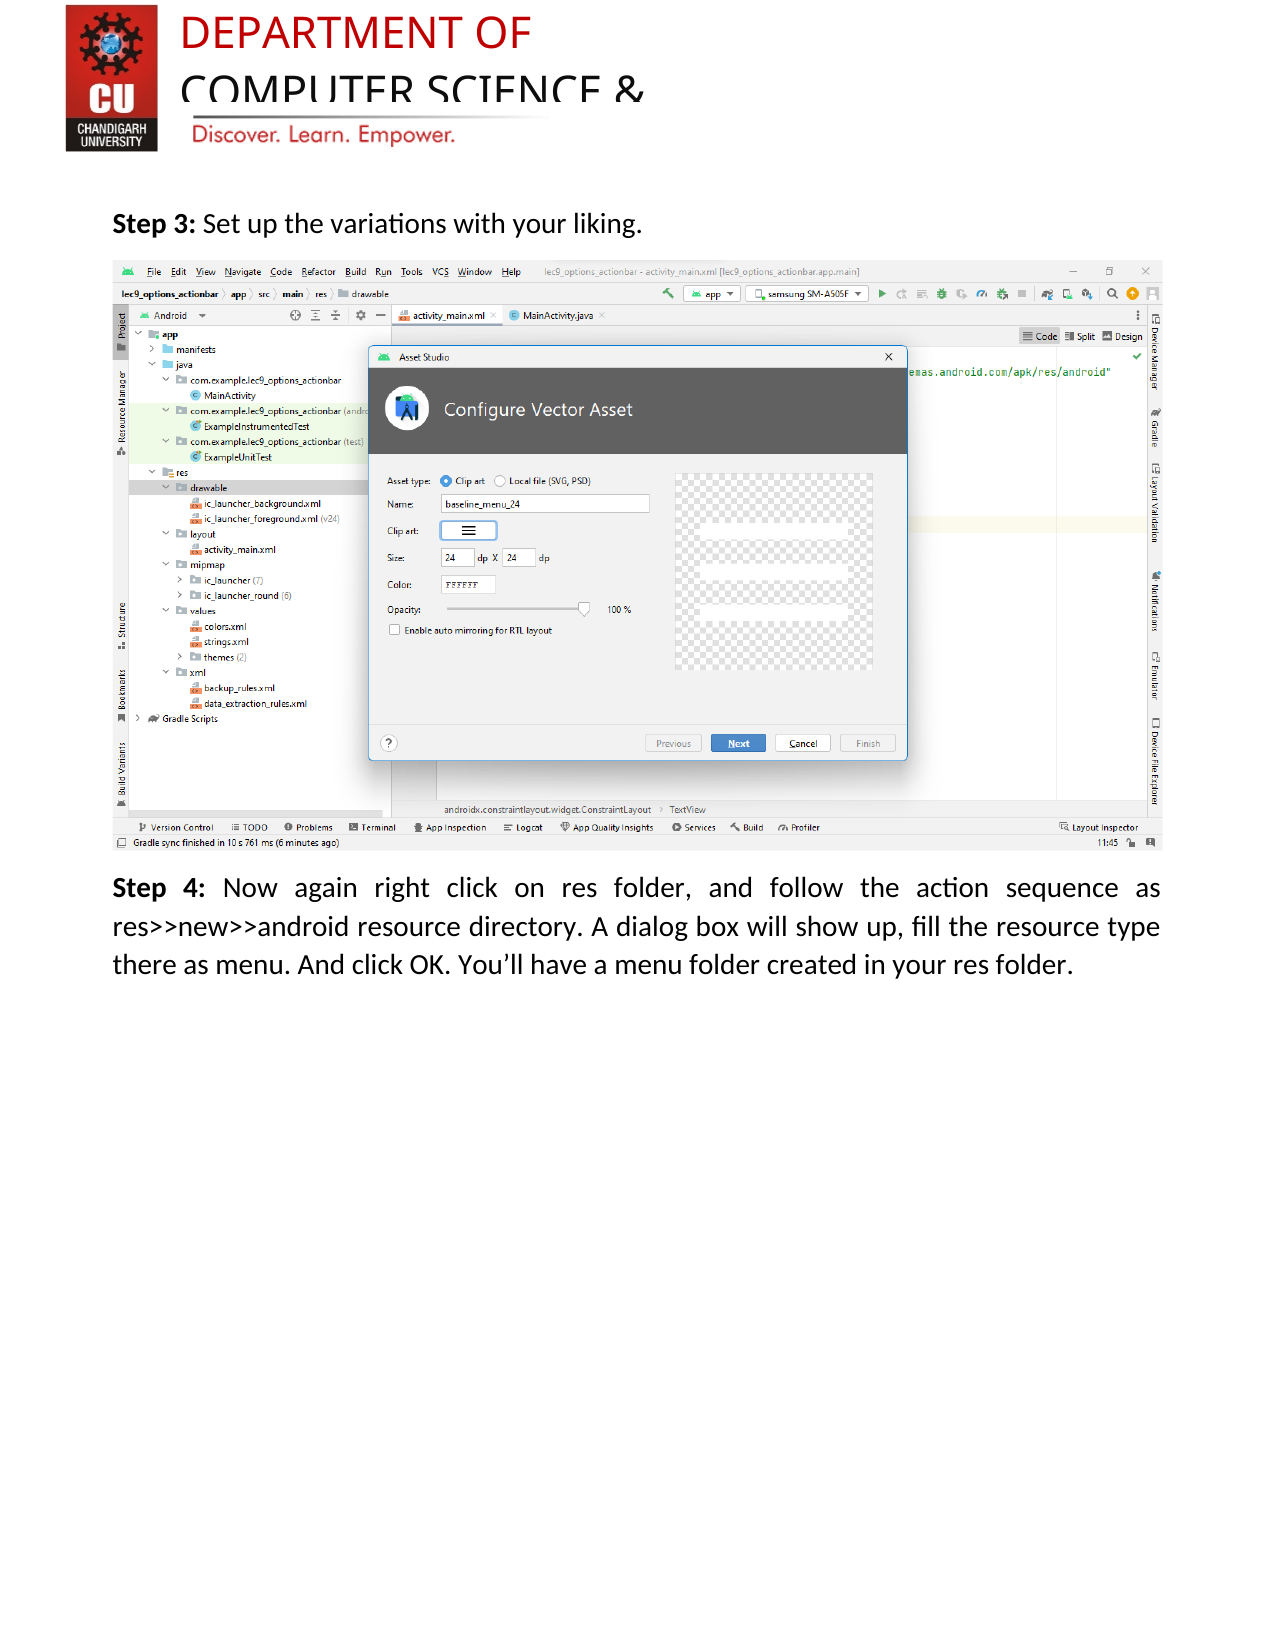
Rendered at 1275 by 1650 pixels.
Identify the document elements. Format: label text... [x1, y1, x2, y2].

text Step 4: Now again right click on res folder, and follow the action sequence as res>>new>>android resource directory. A dialog box will show up, fill the resource type there as menu. And click OK. You’ll have a menu folder created in your res folder. [112, 869, 1162, 982]
picture [112, 260, 1163, 851]
text Step 3: Set up the variations with your liking. [112, 205, 1162, 241]
picture [178, 110, 582, 147]
picture [65, 4, 158, 152]
